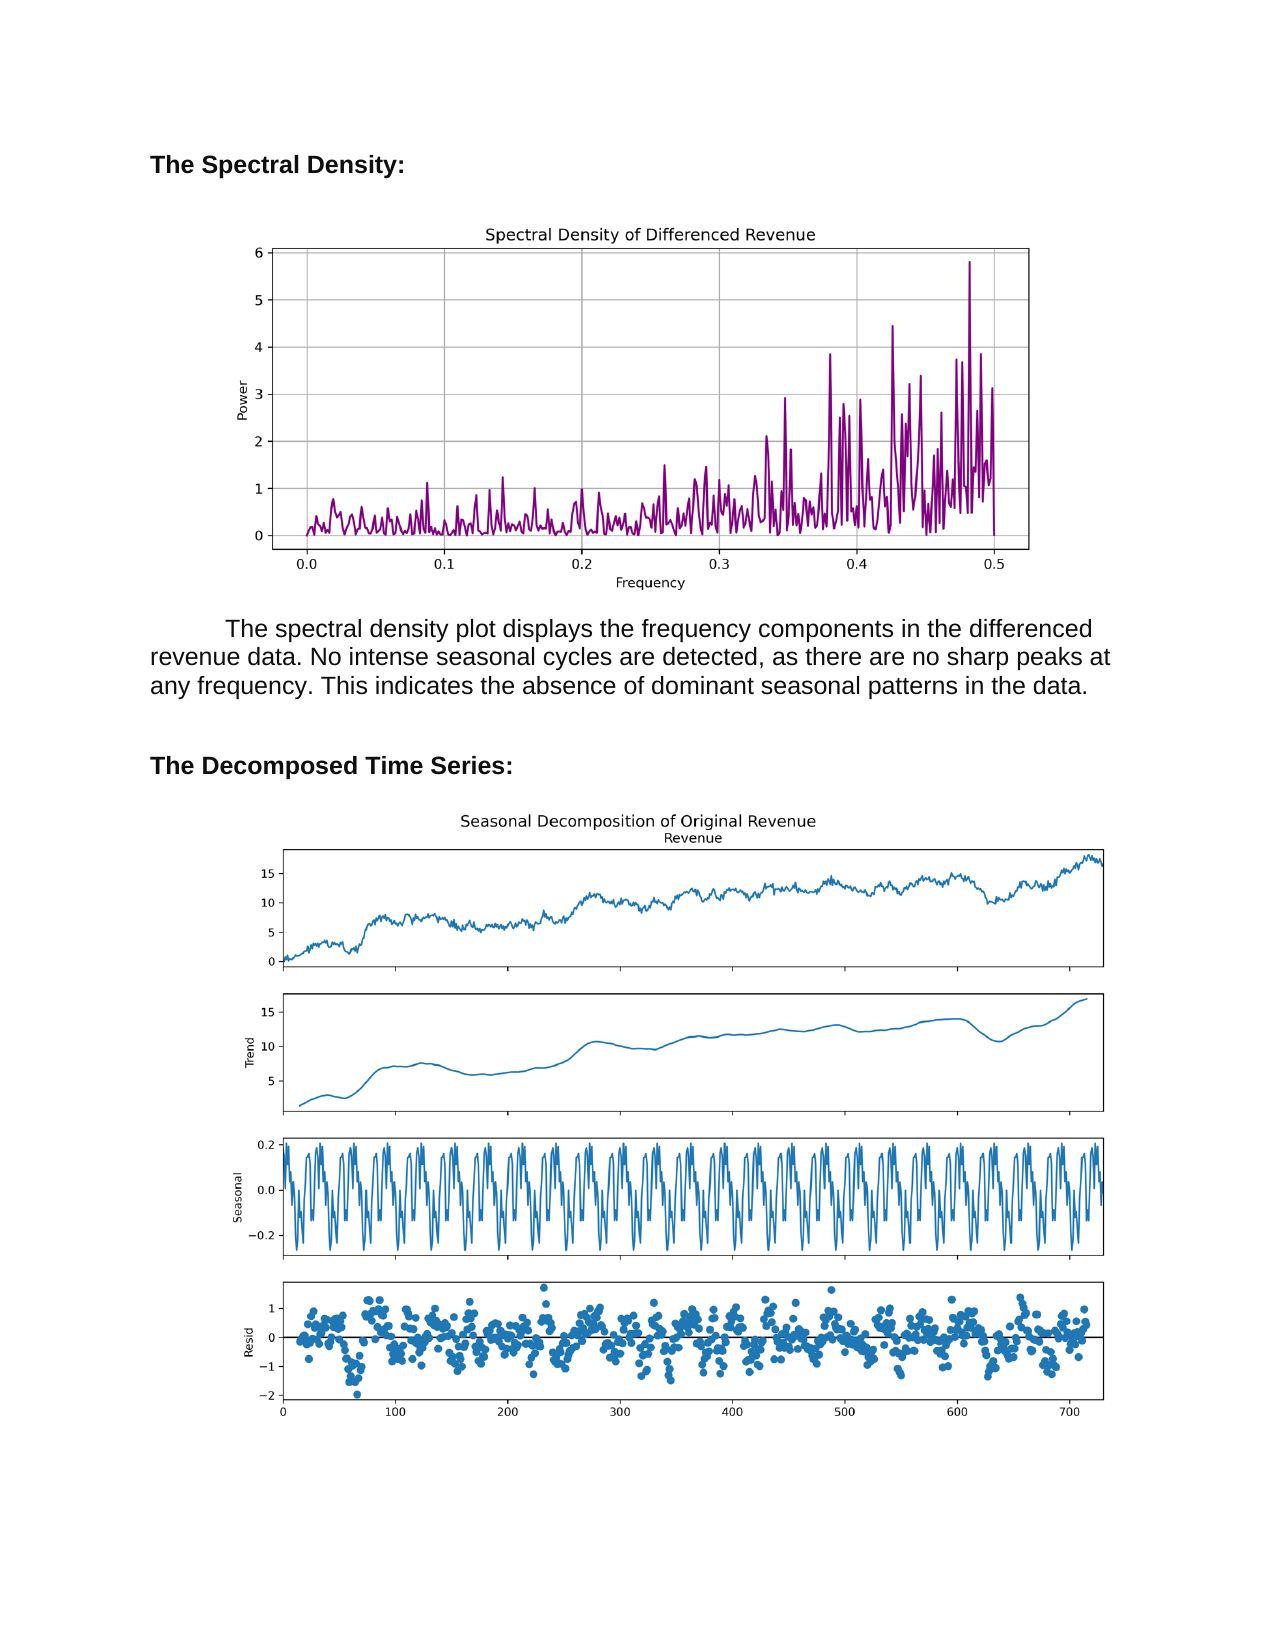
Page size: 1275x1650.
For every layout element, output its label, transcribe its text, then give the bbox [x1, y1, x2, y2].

text The spectral density plot displays the frequency components in the differenced revenue data. No intense seasonal cycles are detected, as there are no sharp peaks at any frequency. This indicates the absence of dominant seasonal patterns in the data. [150, 613, 1125, 700]
picture [150, 201, 1125, 592]
text The Spectral Density: [150, 150, 1125, 179]
picture [150, 802, 1125, 1452]
text The Decomposed Time Series: [150, 751, 1125, 780]
